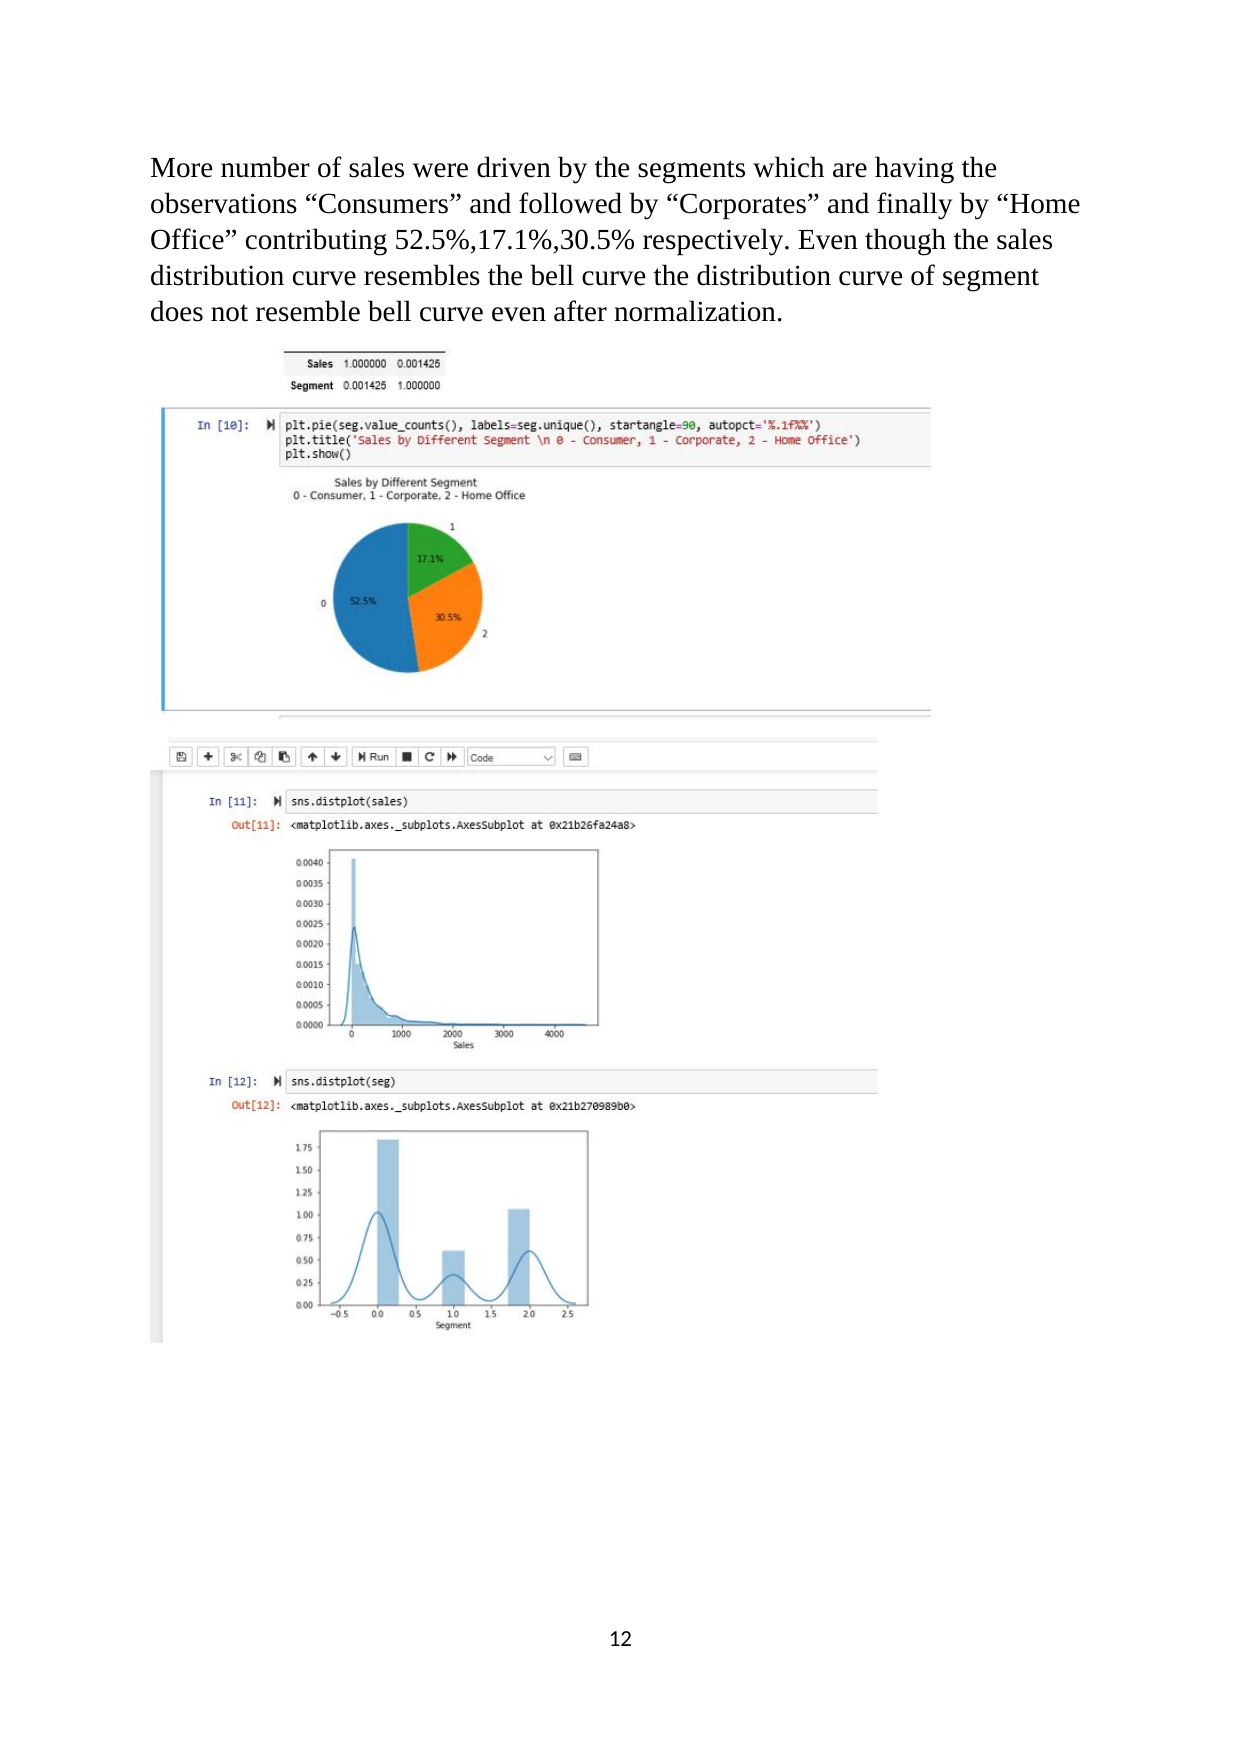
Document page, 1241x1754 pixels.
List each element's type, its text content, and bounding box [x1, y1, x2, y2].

picture [150, 737, 878, 1343]
picture [150, 347, 931, 719]
text More number of sales were driven by the segments which are having the observations “Consumers” and followed by “Corporates” and finally by “Home Office” contributing 52.5%,17.1%,30.5% respectively. Even though the sales distribution curve resembles the bell curve the distribution curve of segment does not resemble bell curve even after normalization. [150, 150, 1090, 328]
